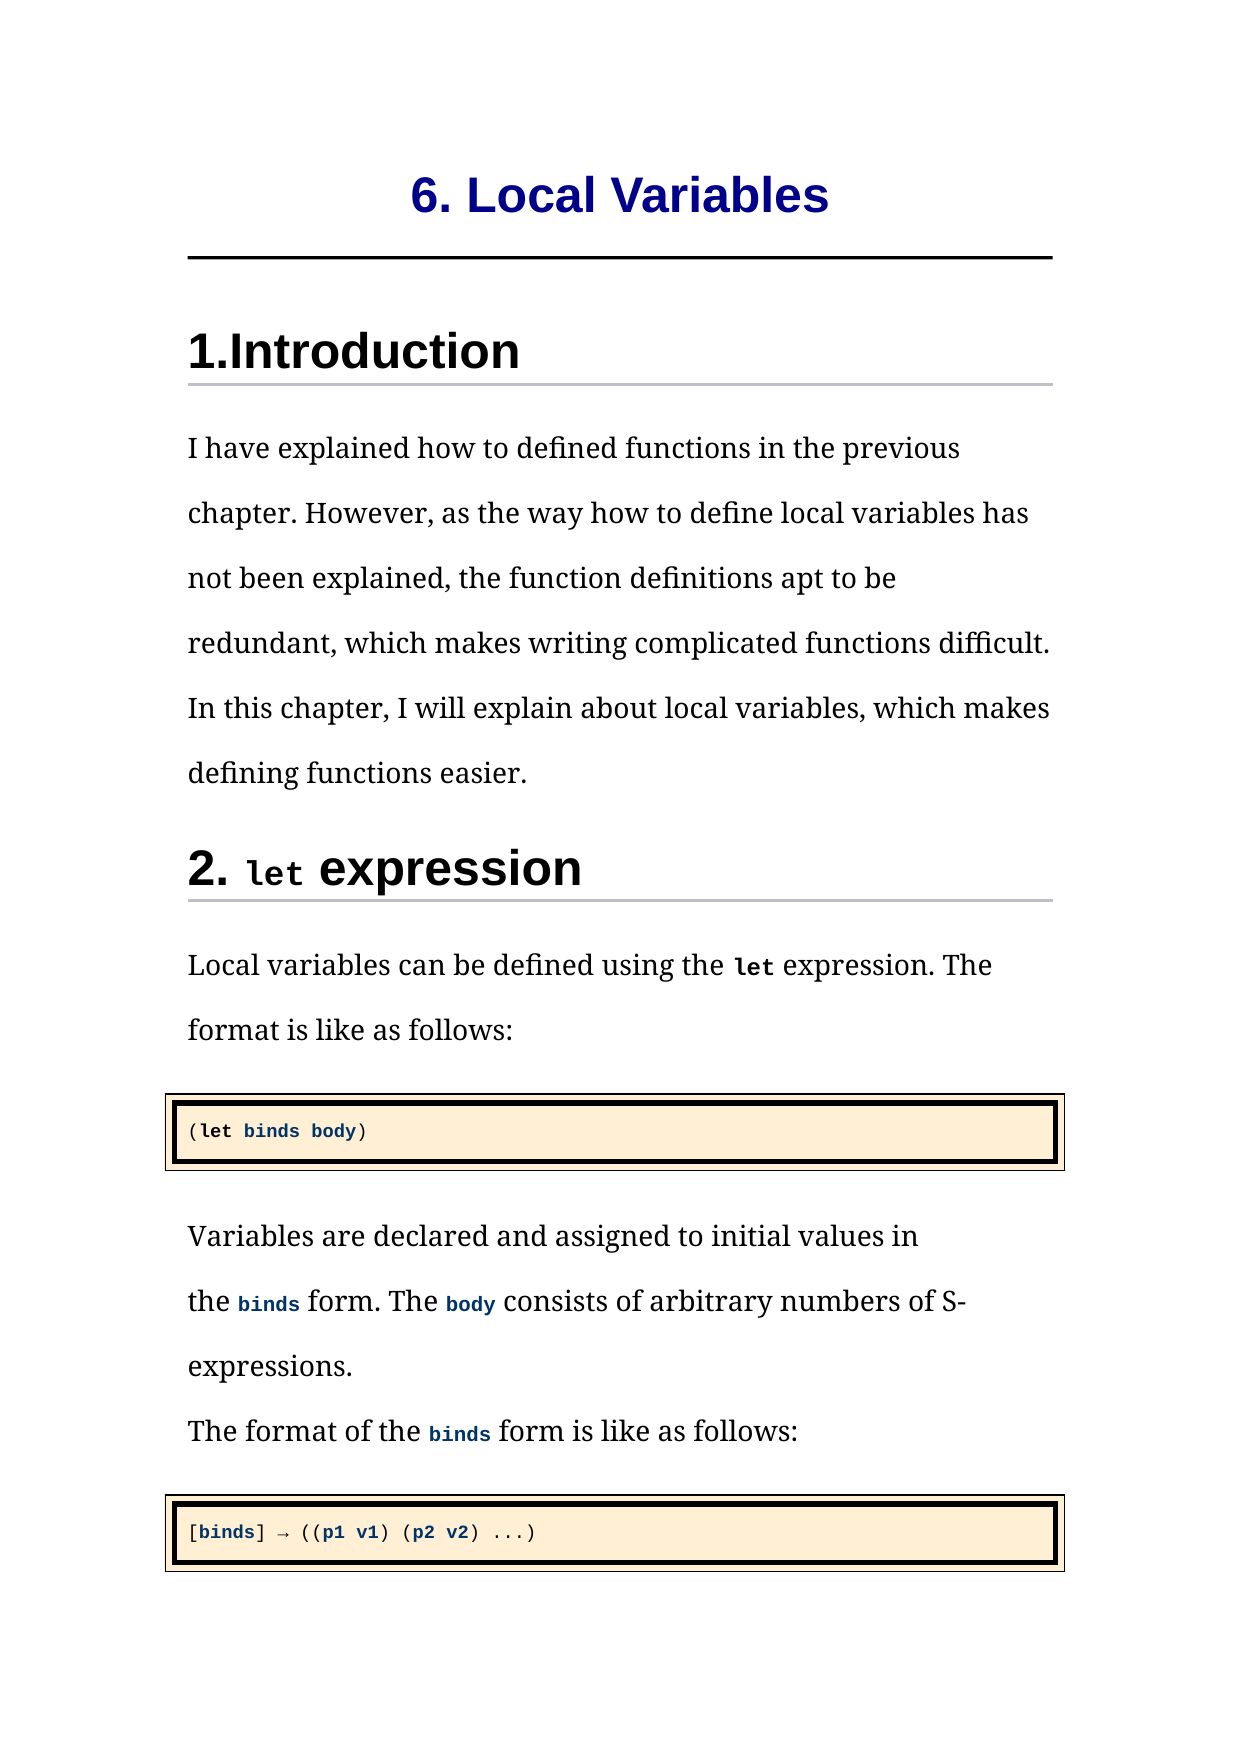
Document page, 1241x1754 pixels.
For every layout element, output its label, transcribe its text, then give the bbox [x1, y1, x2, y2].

text [binds] → ((p1 v1) (p2 v2) ...) [166, 1496, 1064, 1571]
text 1.Introduction [187, 318, 1053, 386]
text Variables are declared and assigned to initial values in the binds form. The body consists of arbitrary numbers of S-expressions. The format of the binds form is like as follows: [187, 1203, 1053, 1463]
text Local variables can be defined using the let expression. The format is like as follows: [187, 932, 1053, 1062]
text (let binds body) [166, 1095, 1064, 1170]
text 6. Local Variables [187, 162, 1053, 227]
text In this chapter, I will explain about local variables, which makes defining functions easier. [187, 675, 1053, 805]
text 2. let expression [187, 834, 1053, 902]
text I have explained how to defined functions in the previous chapter. However, as the way how to define local variables has not been explained, the function definitions apt to be redundant, which makes writing complicated functions difficult. [187, 415, 1053, 675]
